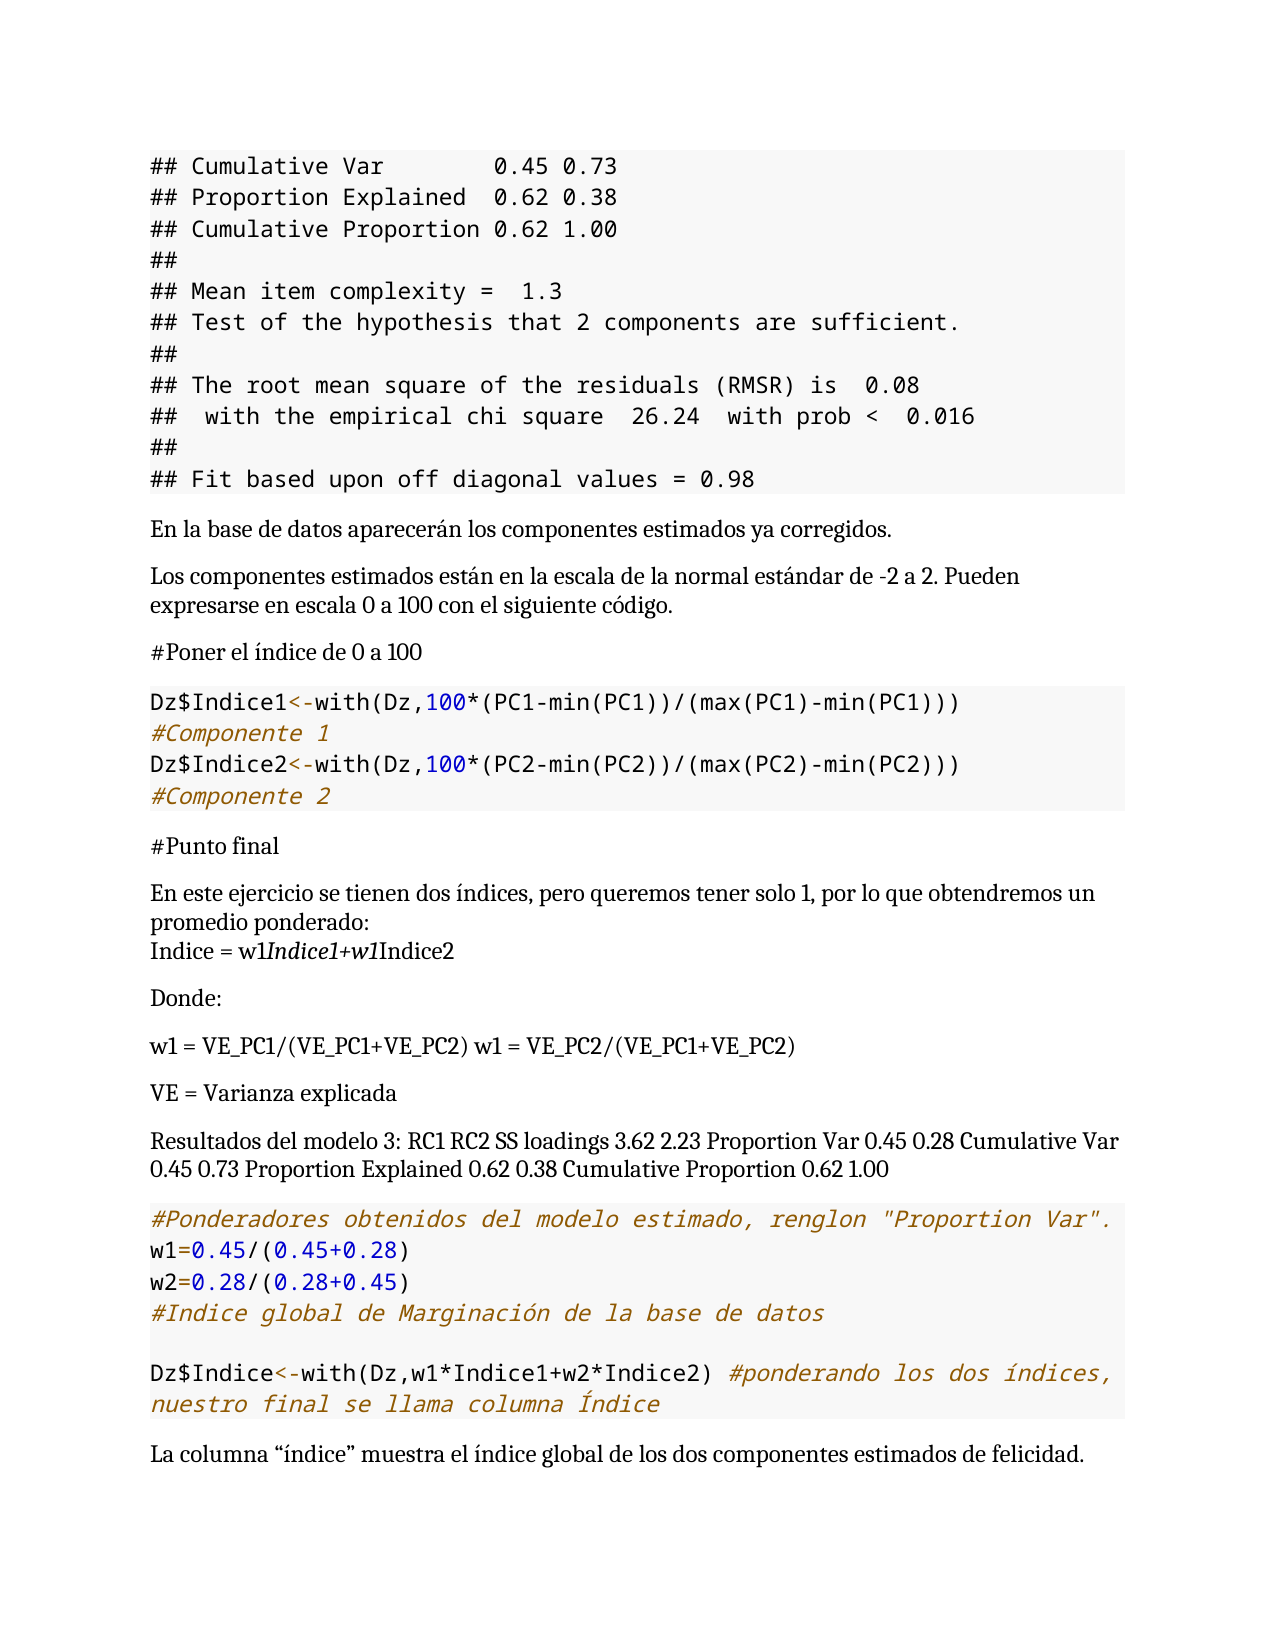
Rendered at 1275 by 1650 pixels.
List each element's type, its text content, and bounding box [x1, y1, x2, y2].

text La columna “índice” muestra el índice global de los dos componentes estimados de felicidad. [150, 1440, 1125, 1469]
text Donde: [150, 984, 1125, 1013]
text Resultados del modelo 3: RC1 RC2 SS loadings 3.62 2.23 Proportion Var 0.45 0.28 Cumulative Var 0.45 0.73 Proportion Explained 0.62 0.38 Cumulative Proportion 0.62 1.00 [150, 1127, 1125, 1184]
text w1 = VE_PC1/(VE_PC1+VE_PC2) w1 = VE_PC2/(VE_PC1+VE_PC2) [150, 1032, 1125, 1060]
text VE = Varianza explicada [150, 1079, 1125, 1108]
text Los componentes estimados están en la escala de la normal estándar de -2 a 2. Pueden expresarse en escala 0 a 100 con el siguiente código. [150, 562, 1125, 619]
text #Punto final [150, 832, 1125, 860]
text #Ponderadores obtenidos del modelo estimado, renglon "Proportion Var". w1=0.45/(0.45+0.28) w2=0.28/(0.28+0.45) #Indice global de Marginación de la base de datos Dz$Indice<-with(Dz,w1*Indice1+w2*Indice2) #ponderando los dos índices, nuestro final se llama columna Índice [150, 1203, 1125, 1419]
text #Poner el índice de 0 a 100 [150, 638, 1125, 667]
text En la base de datos aparecerán los componentes estimados ya corregidos. [150, 514, 1125, 543]
text Dz$Indice1<-with(Dz,100*(PC1-min(PC1))/(max(PC1)-min(PC1))) #Componente 1 Dz$Indice2<-with(Dz,100*(PC2-min(PC2))/(max(PC2)-min(PC2))) #Componente 2 [150, 686, 1125, 811]
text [150, 150, 1125, 494]
text En este ejercicio se tienen dos índices, pero queremos tener solo 1, por lo que obtendremos un promedio ponderado: Indice = w1Indice1+w1Indice2 [150, 879, 1125, 965]
